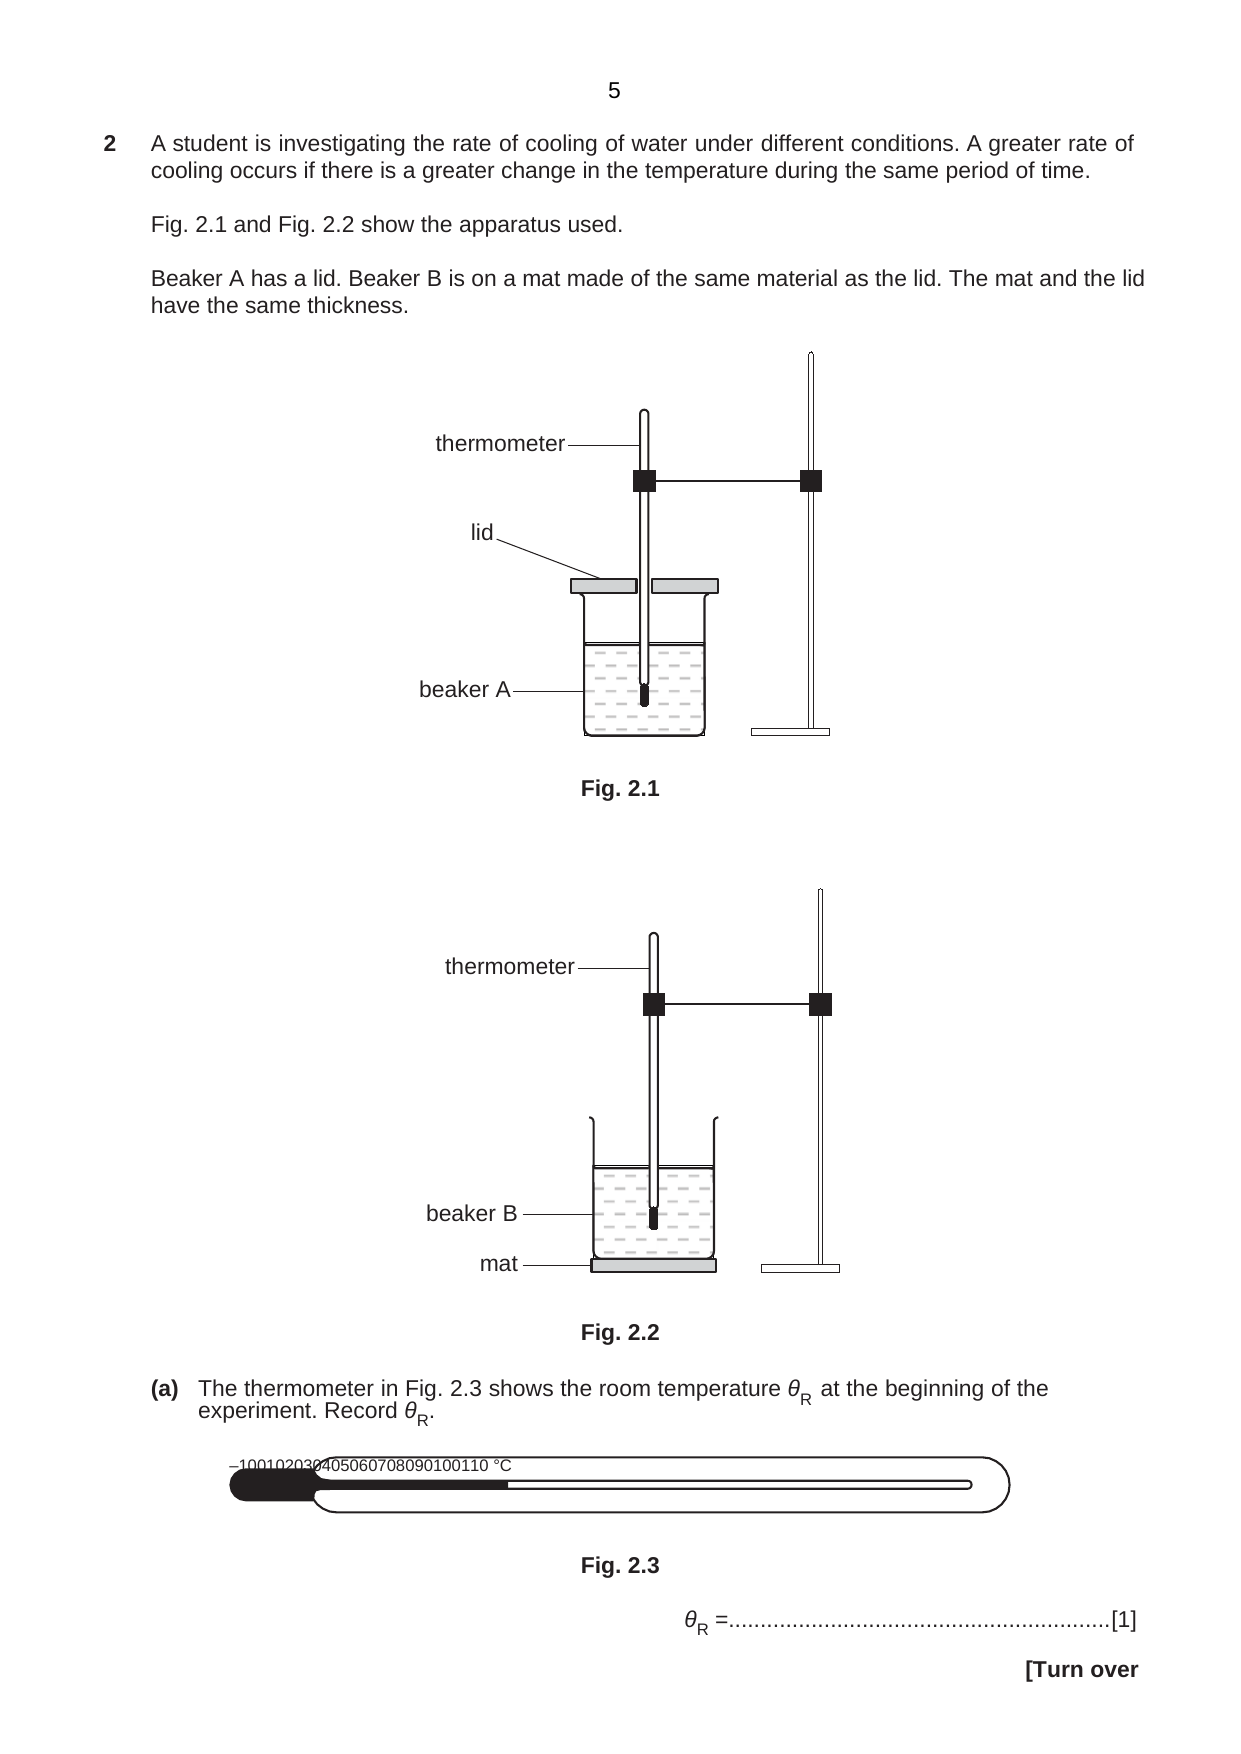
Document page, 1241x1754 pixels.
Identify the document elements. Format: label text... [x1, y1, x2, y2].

subtitle Fig. 2.1 [92, 775, 1148, 801]
picture [586, 647, 639, 676]
text beaker A [419, 676, 1148, 703]
text θR = [1] [684, 1606, 1148, 1639]
picture [586, 703, 703, 734]
text mat [92, 1250, 905, 1277]
text lid [92, 519, 872, 546]
text thermometer [92, 953, 928, 979]
list The thermometer in Fig. 2.3 shows the room temperature θR at the beginning of the experiment. Record θR. [151, 1376, 1137, 1430]
picture [595, 1226, 712, 1250]
subtitle Fig. 2.3 [92, 1552, 1148, 1578]
text Fig. 2.1 and Fig. 2.2 show the apparatus used. [151, 211, 1148, 237]
picture [659, 1170, 712, 1199]
subtitle Fig. 2.2 [92, 1319, 1148, 1345]
picture [650, 647, 703, 676]
text beaker B [426, 1199, 1148, 1226]
list A student is investigating the rate of cooling of water under different conditions. A greater rate of cooling occurs if there is a greater change in the temperature during the same period of time. [103, 130, 1137, 183]
picture [595, 1170, 648, 1199]
text thermometer [435, 429, 1148, 456]
text Beaker A has a lid. Beaker B is on a mat made of the same material as the lid. The mat and the lid have the same thickness. [151, 265, 1148, 319]
